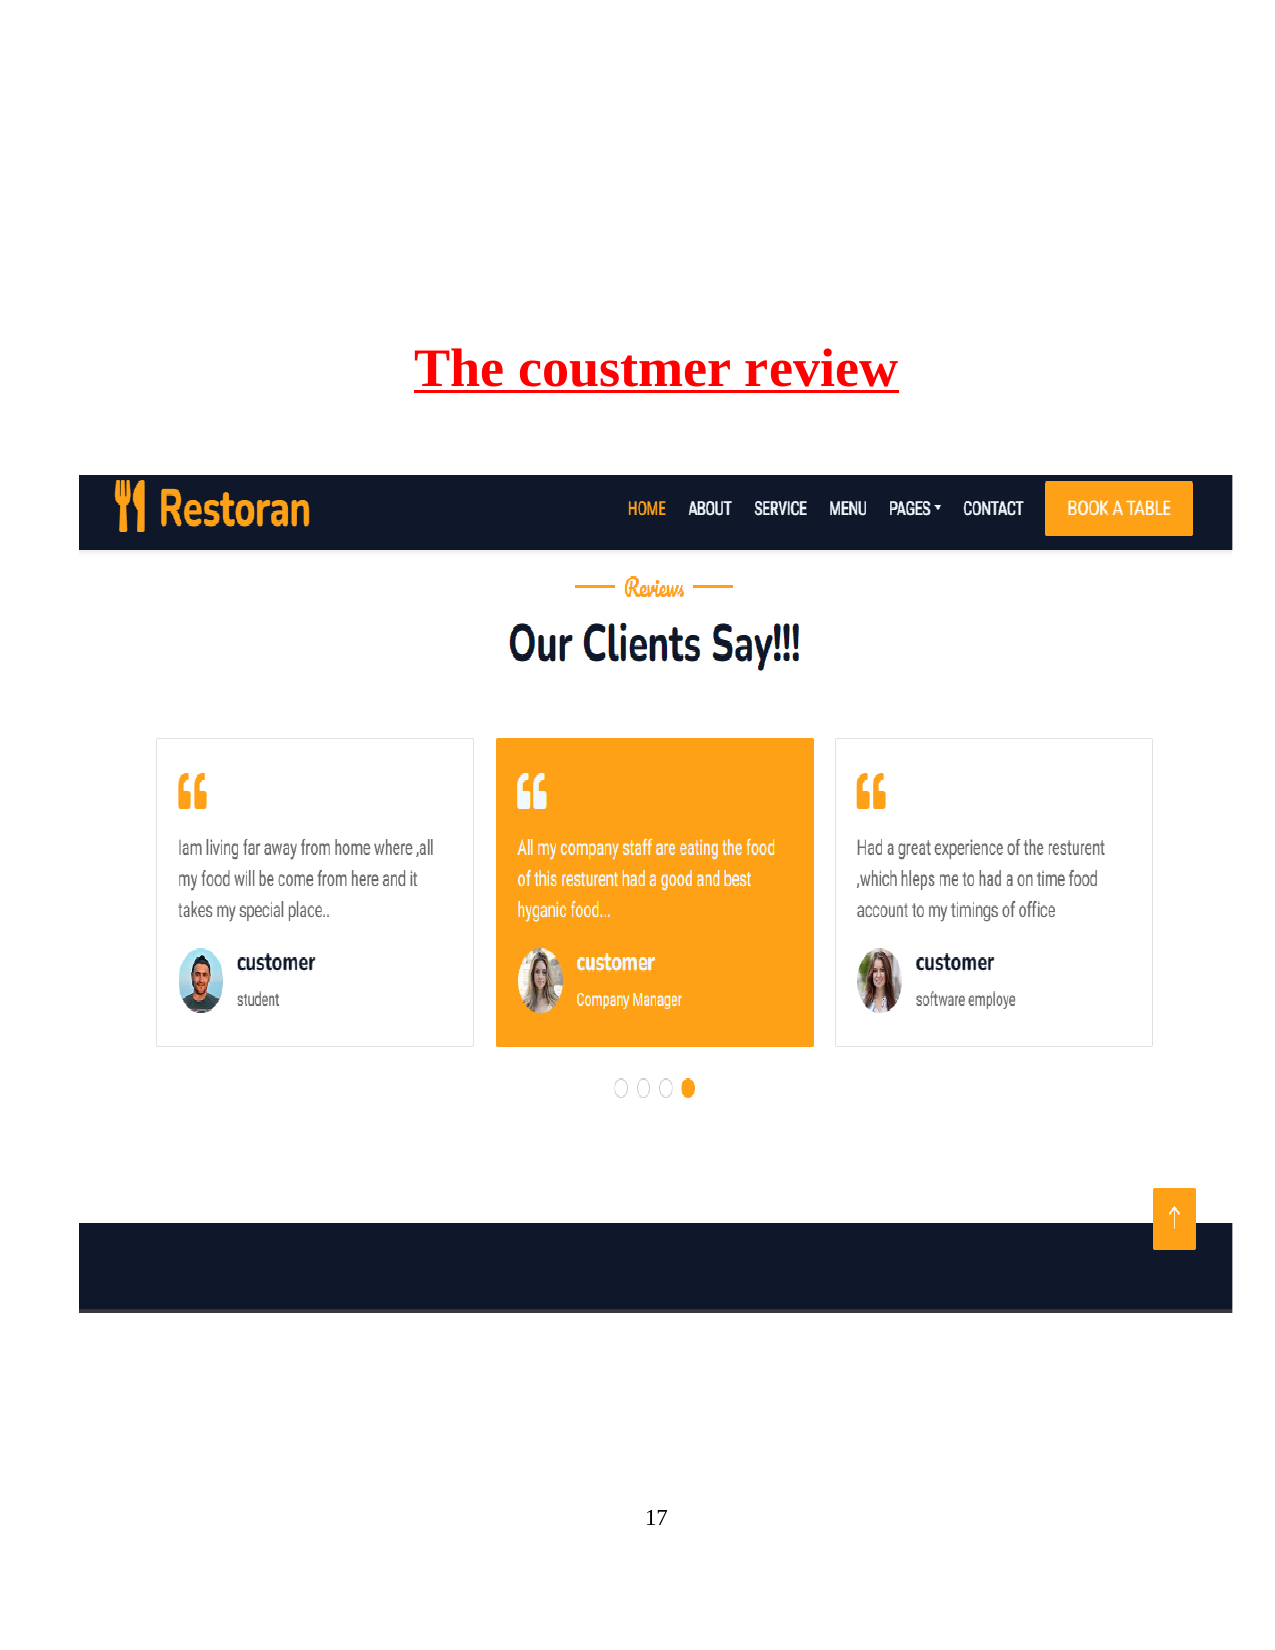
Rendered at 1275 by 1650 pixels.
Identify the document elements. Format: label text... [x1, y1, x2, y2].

picture [79, 475, 1233, 1313]
text The coustmer review [79, 336, 1233, 398]
